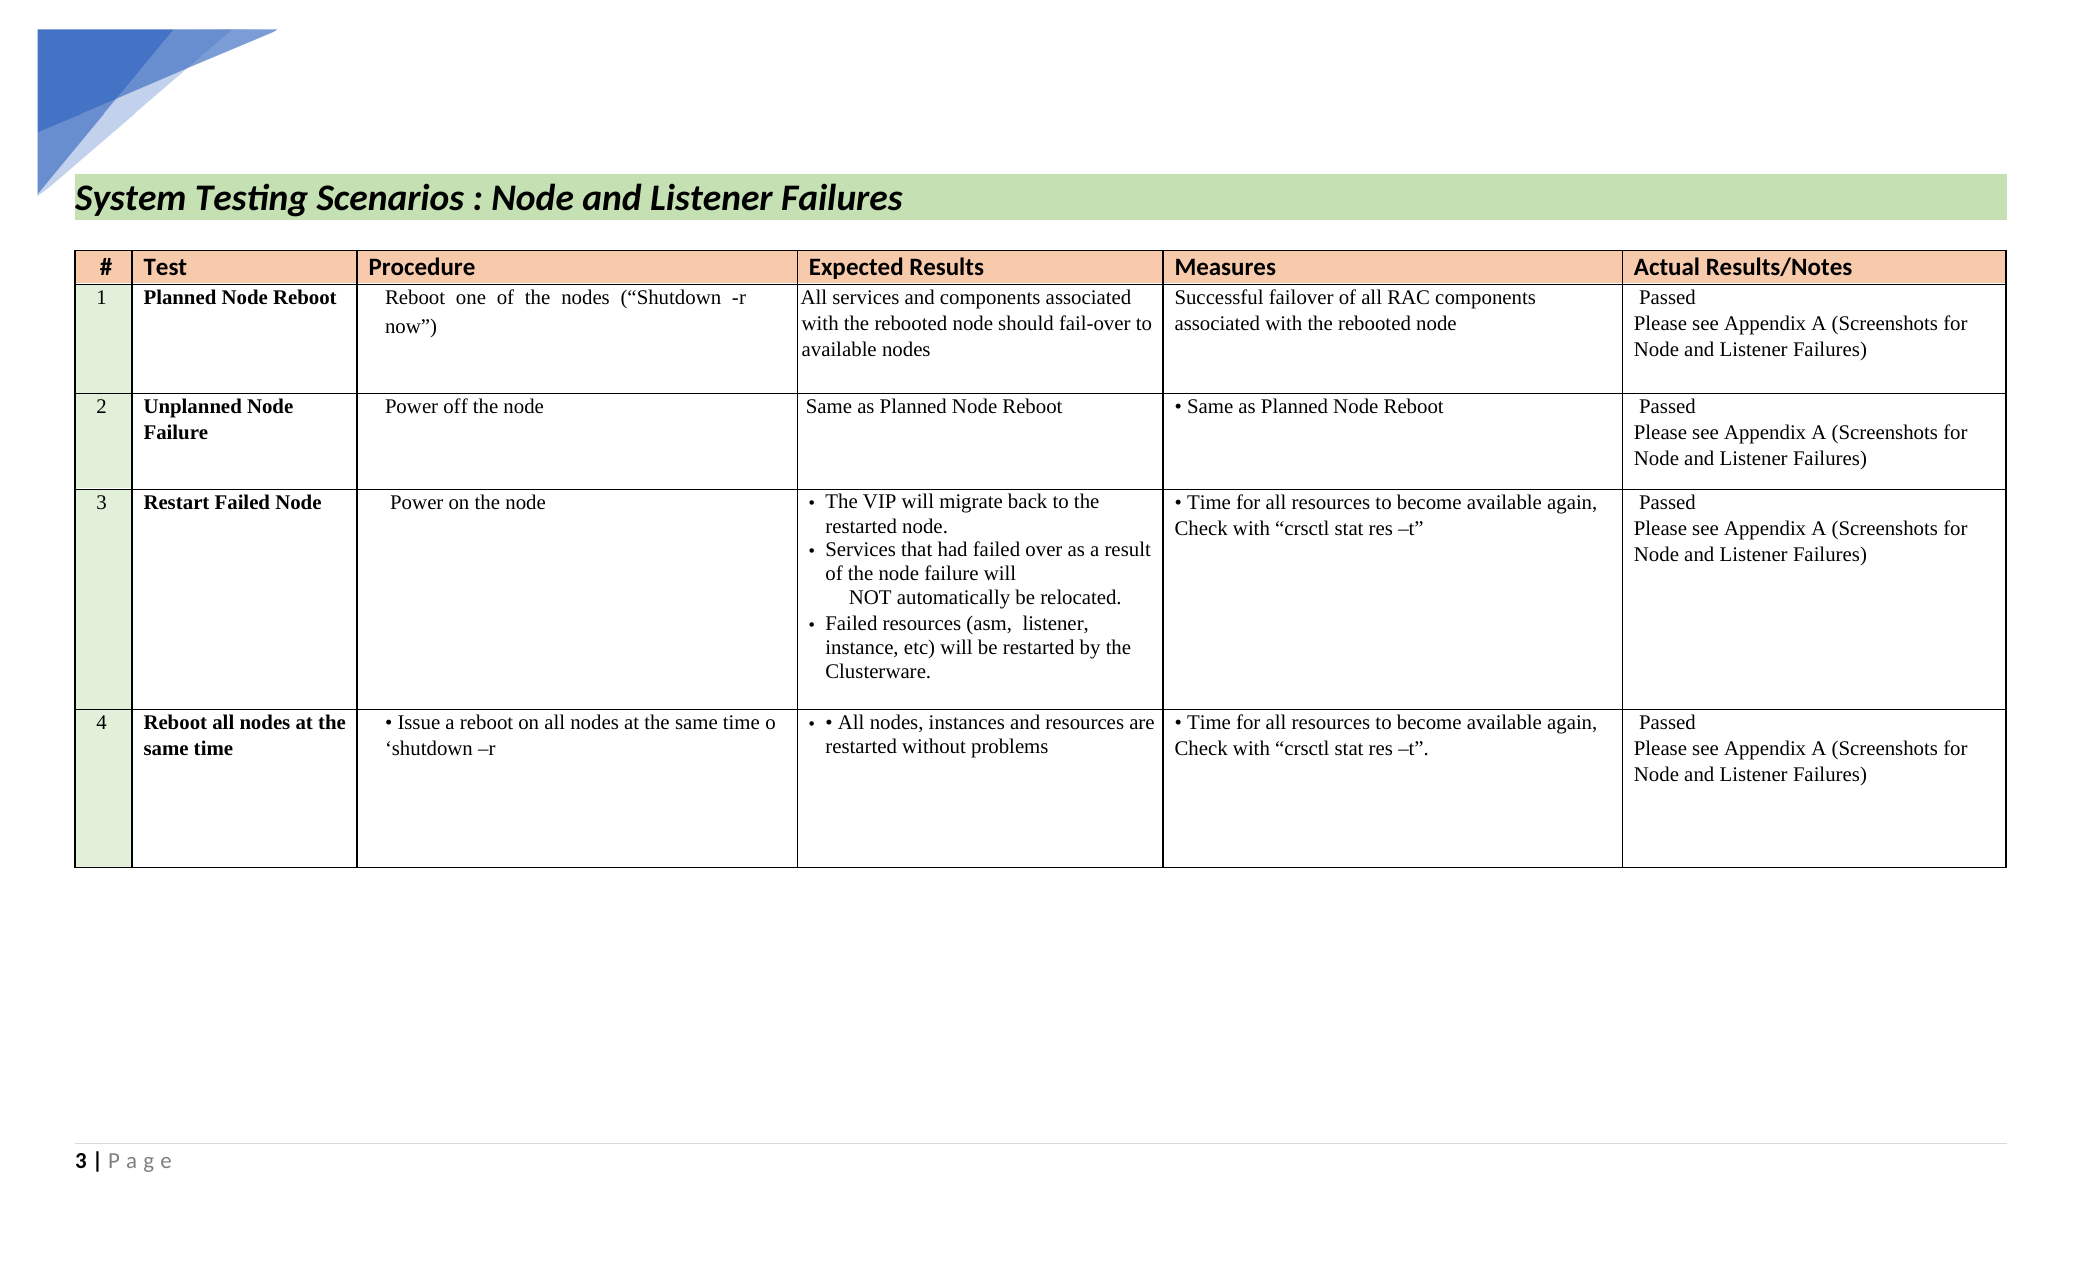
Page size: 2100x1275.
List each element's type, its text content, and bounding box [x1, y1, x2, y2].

table_cell • Same as Planned Node Reboot [1164, 394, 1622, 488]
picture [37, 29, 279, 198]
table_cell • Time for all resources to become available again, Check with “crsctl stat res –t”. [1164, 710, 1622, 867]
table_cell 4 [76, 710, 131, 867]
table_cell Power off the node [358, 394, 797, 488]
table_cell Reboot all nodes at the same time [133, 710, 356, 867]
subtitle System Testing Scenarios : Node and Listener Failures [75, 174, 2007, 220]
table_cell Planned Node Reboot [133, 285, 356, 392]
table_cell Same as Planned Node Reboot [798, 394, 1162, 488]
table_cell Restart Failed Node [133, 490, 356, 709]
table_cell Reboot one of the nodes (“Shutdown -r now”) [358, 285, 797, 392]
table_cell All services and components associated with the rebooted node should fail-over to available nodes [798, 285, 1162, 392]
table_cell 2 [76, 394, 131, 488]
table_cell Passed Please see Appendix A (Screenshots for Node and Listener Failures) [1623, 285, 2005, 392]
table_cell Passed Please see Appendix A (Screenshots for Node and Listener Failures) [1623, 490, 2005, 709]
table_cell Unplanned Node Failure [133, 394, 356, 488]
table_header # [76, 251, 131, 283]
table_cell 3 [76, 490, 131, 709]
table_cell Power on the node [358, 490, 797, 709]
table_cell • All nodes, instances and resources are restarted without problems [798, 710, 1162, 867]
table_header Procedure [358, 251, 797, 283]
table_header Expected Results [798, 251, 1162, 283]
table_header Measures [1164, 251, 1622, 283]
table_cell • Time for all resources to become available again, Check with “crsctl stat res –t” [1164, 490, 1622, 709]
table_cell Successful failover of all RAC components associated with the rebooted node [1164, 285, 1622, 392]
table_cell The VIP will migrate back to the restarted node. Services that had failed over as a result of the node failure will NOT automatically be relocated. Failed resources (asm, listener, instance, etc) will be restarted by the Clusterware. [798, 490, 1162, 709]
table_header Test [133, 251, 356, 283]
table_cell Passed Please see Appendix A (Screenshots for Node and Listener Failures) [1623, 394, 2005, 488]
table_cell • Issue a reboot on all nodes at the same time o ‘shutdown –r [358, 710, 797, 867]
table_cell Passed Please see Appendix A (Screenshots for Node and Listener Failures) [1623, 710, 2005, 867]
table_header Actual Results/Notes [1623, 251, 2005, 283]
table_cell 1 [76, 285, 131, 392]
